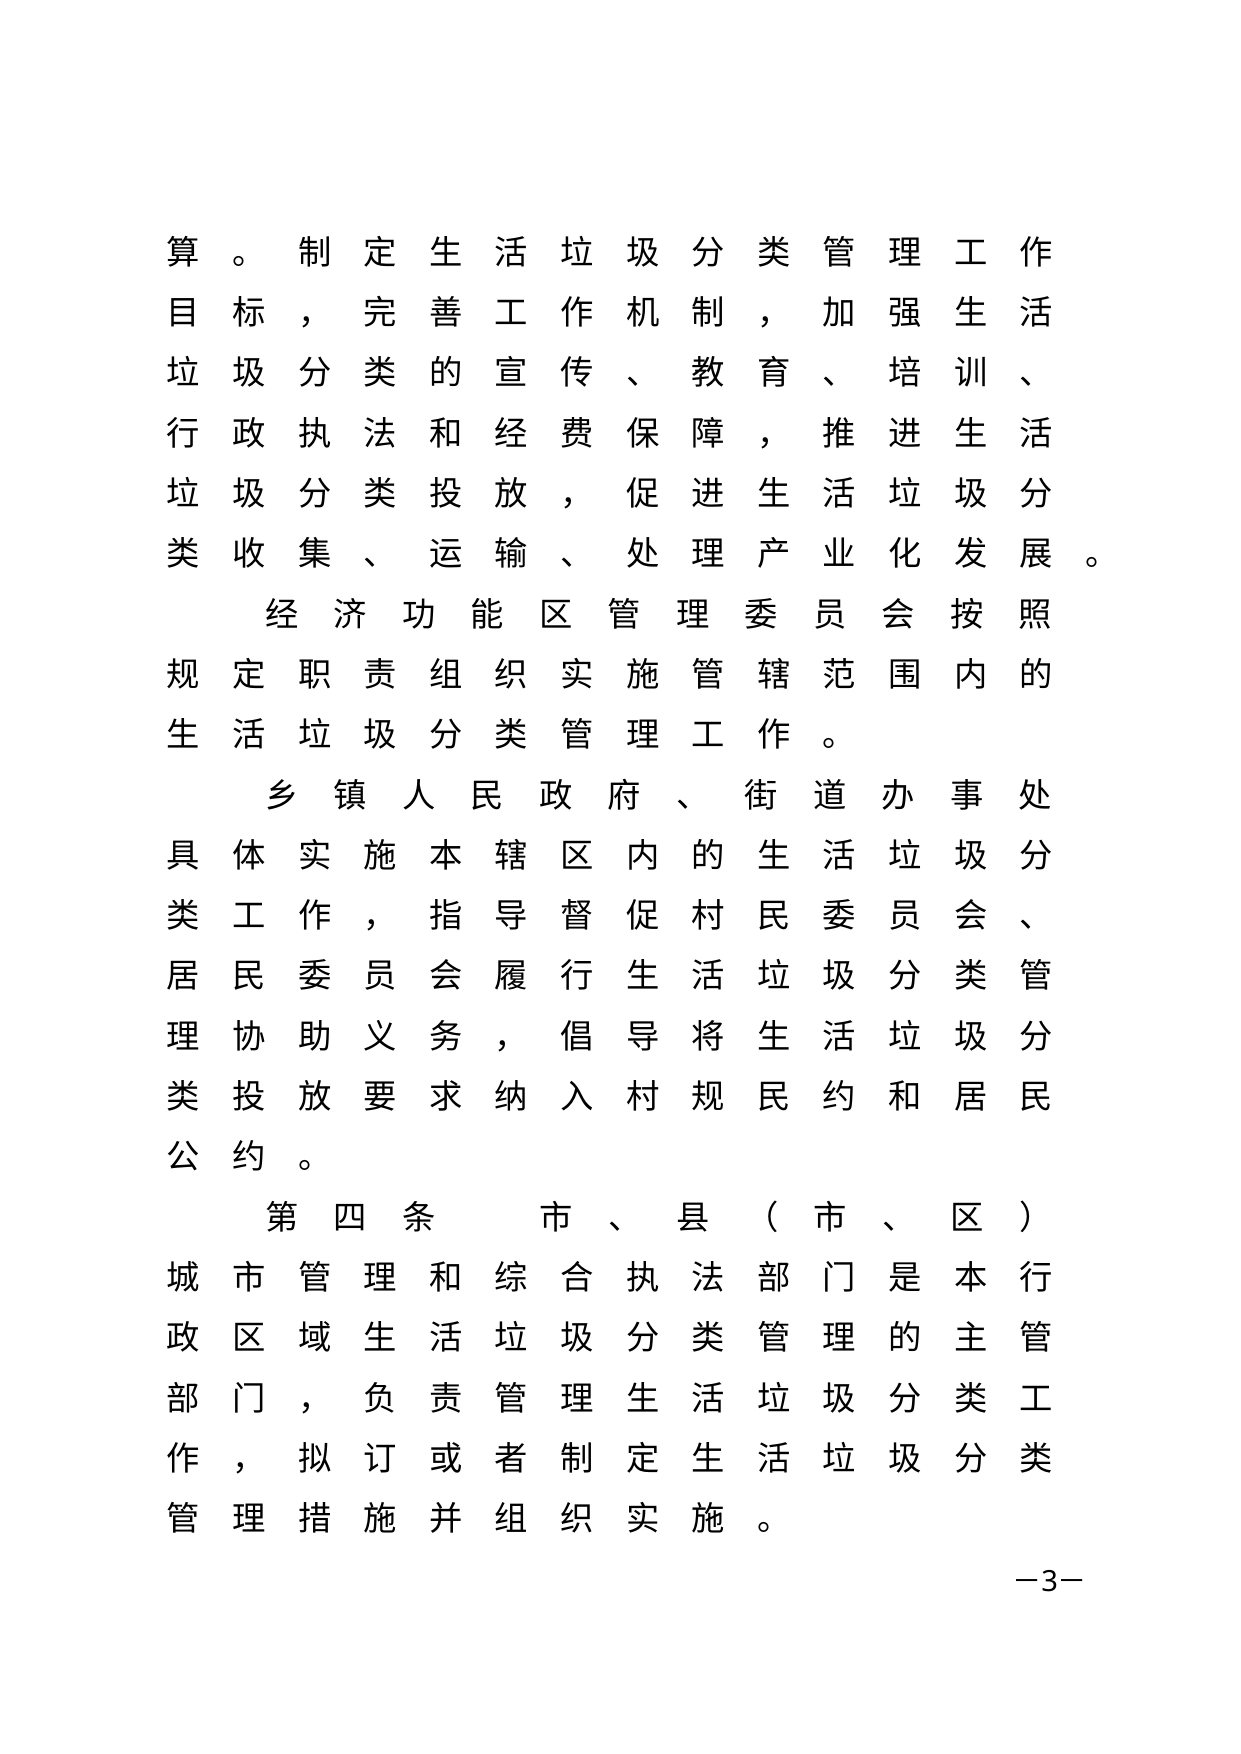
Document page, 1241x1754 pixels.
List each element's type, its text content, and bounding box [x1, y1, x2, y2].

text 乡镇人民政府、街道办事处具体实施本辖区内的生活垃圾分类工作，指导督促村民委员会、居民委员会履行生活垃圾分类管理协助义务，倡导将生活垃圾分类投放要求纳入村规民约和居民公约。 [167, 762, 1085, 1184]
text 经济功能区管理委员会按照规定职责组织实施管辖范围内的生活垃圾分类管理工作。 [167, 581, 1085, 762]
text 第四条 市、县（市、区）城市管理和综合执法部门是本行政区域生活垃圾分类管理的主管部门，负责管理生活垃圾分类工作，拟订或者制定生活垃圾分类管理措施并组织实施。 [167, 1184, 1085, 1546]
text 第三条 市、县（市、区）人民政府应当将生活垃圾分类管理工作纳入国民经济和社会发展规划，所需经费纳入本级财政预算。制定生活垃圾分类管理工作目标，完善工作机制，加强生活垃圾分类的宣传、教育、培训、行政执法和经费保障，推进生活垃圾分类投放，促进生活垃圾分类收集、运输、处理产业化发展。 [167, 219, 1085, 581]
